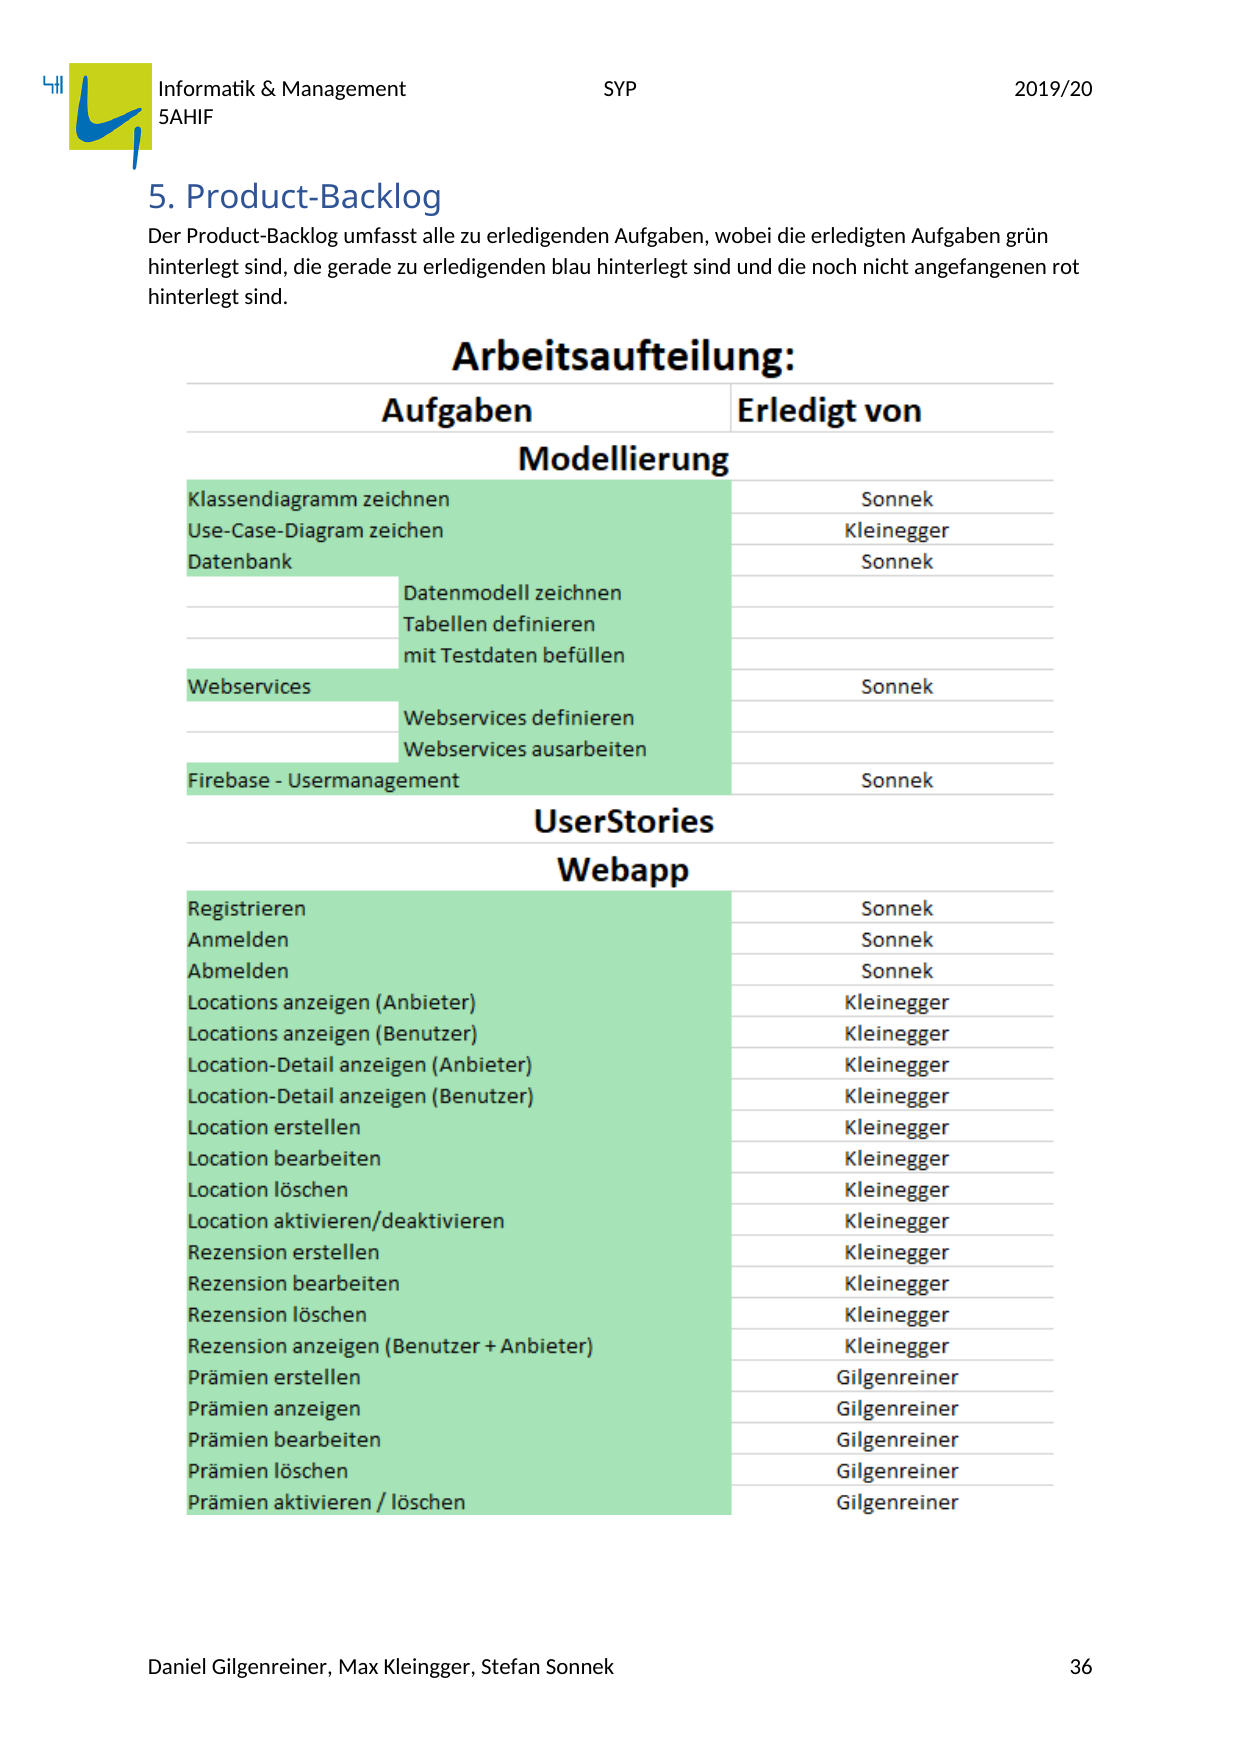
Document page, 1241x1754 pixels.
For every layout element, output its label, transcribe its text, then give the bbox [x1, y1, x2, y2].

picture [43, 63, 152, 170]
subtitle Product-Backlog [148, 173, 1093, 218]
text Der Product-Backlog umfasst alle zu erledigenden Aufgaben, wobei die erledigten Aufgaben grün hinterlegt sind, die gerade zu erledigenden blau hinterlegt sind und die noch nicht angefangenen rot hinterlegt sind. [148, 222, 1093, 310]
picture [186, 328, 1054, 1515]
